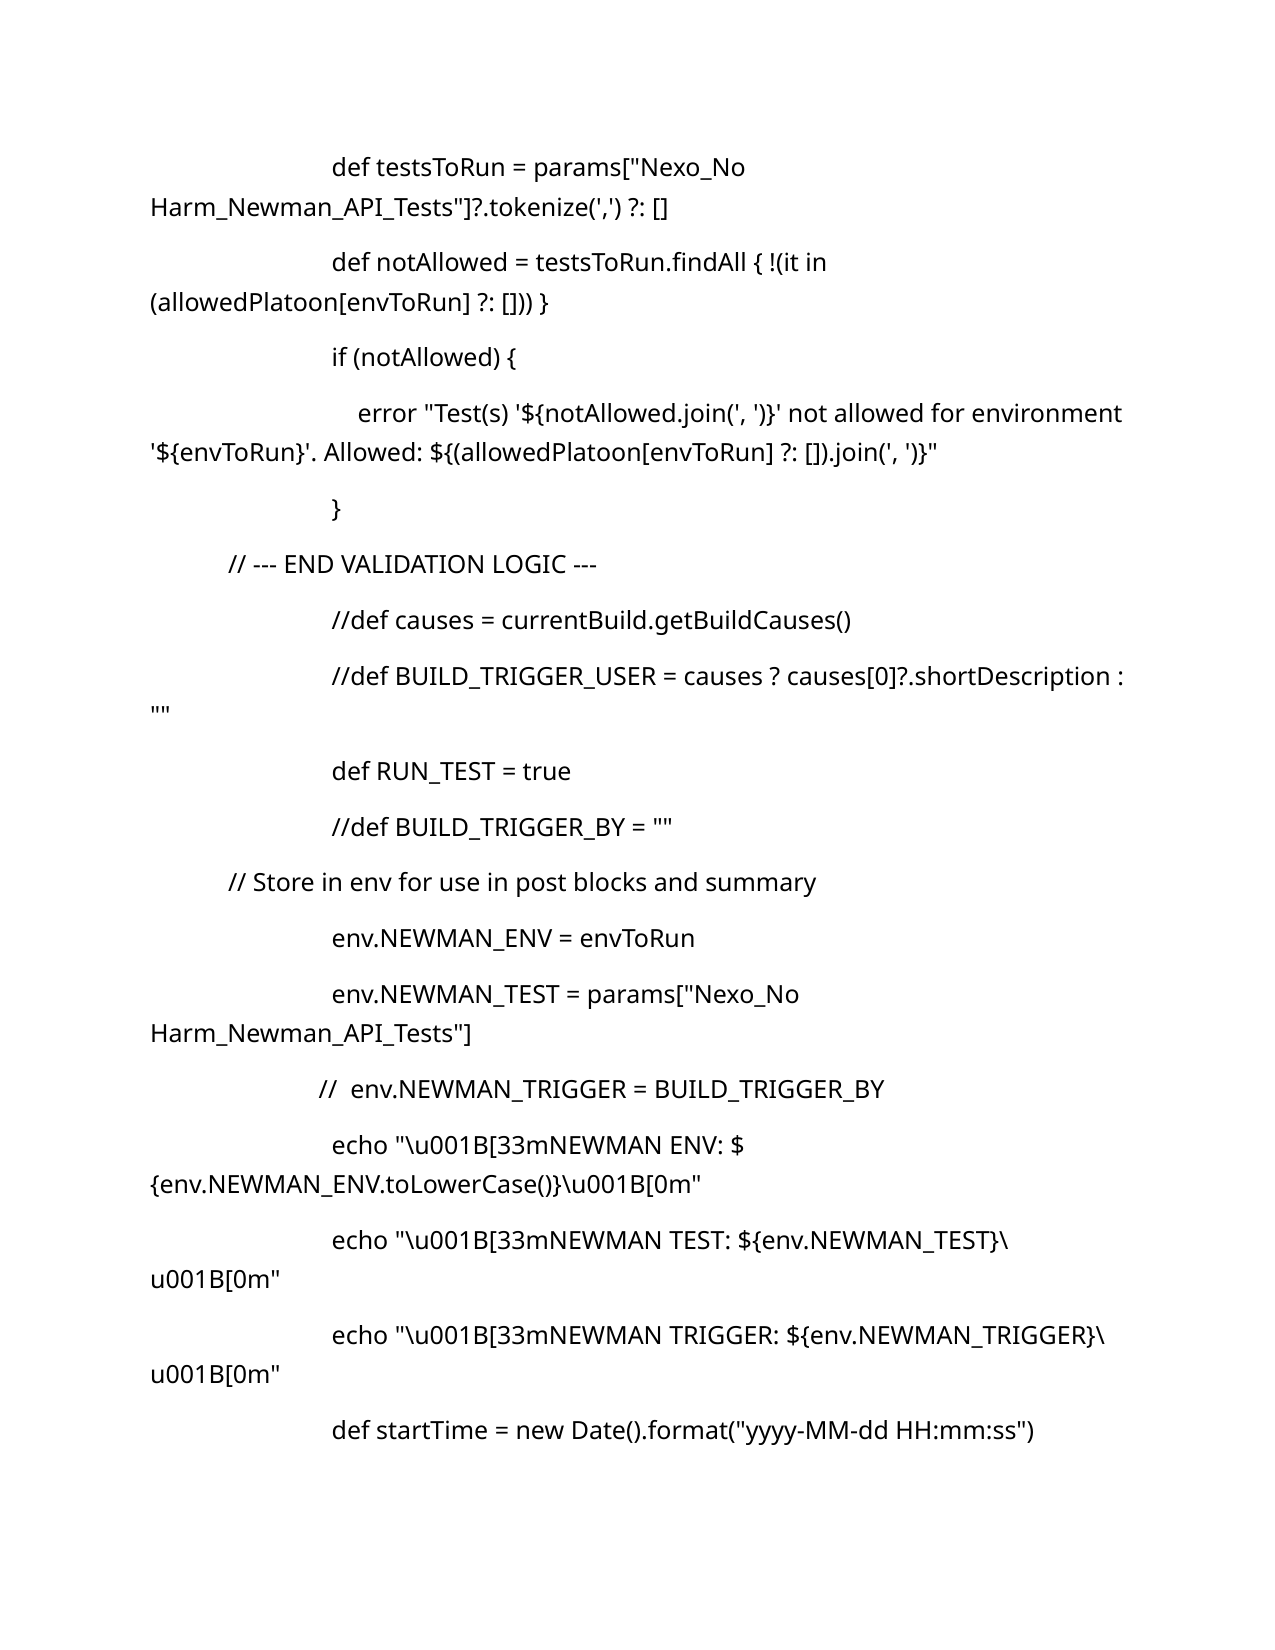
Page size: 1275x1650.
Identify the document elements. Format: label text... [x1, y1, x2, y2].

text env.NEWMAN_ENV = envToRun [150, 921, 1125, 955]
text def testsToRun = params["Nexo_No Harm_Newman_API_Tests"]?.tokenize(',') ?: [] [150, 150, 1125, 223]
text echo "\u001B[33mNEWMAN TEST: ${env.NEWMAN_TEST}\u001B[0m" [150, 1222, 1125, 1296]
text def startTime = new Date().format("yyyy-MM-dd HH:mm:ss") [150, 1412, 1125, 1447]
text if (notAllowed) { [150, 340, 1125, 374]
text //def BUILD_TRIGGER_BY = "" [150, 809, 1125, 843]
text echo "\u001B[33mNEWMAN TRIGGER: ${env.NEWMAN_TRIGGER}\u001B[0m" [150, 1317, 1125, 1391]
text env.NEWMAN_TEST = params["Nexo_No Harm_Newman_API_Tests"] [150, 977, 1125, 1050]
text // env.NEWMAN_TRIGGER = BUILD_TRIGGER_BY [150, 1072, 1125, 1106]
text // Store in env for use in post blocks and summary [150, 865, 1125, 899]
text def RUN_TEST = true [150, 753, 1125, 787]
text //def causes = currentBuild.getBuildCauses() [150, 602, 1125, 637]
text } [150, 491, 1125, 525]
text error "Test(s) '${notAllowed.join(', ')}' not allowed for environment '${envToRun}'. Allowed: ${(allowedPlatoon[envToRun] ?: []).join(', ')}" [150, 396, 1125, 469]
text //def BUILD_TRIGGER_USER = causes ? causes[0]?.shortDescription : "" [150, 658, 1125, 732]
text echo "\u001B[33mNEWMAN ENV: ${env.NEWMAN_ENV.toLowerCase()}\u001B[0m" [150, 1127, 1125, 1201]
text def notAllowed = testsToRun.findAll { !(it in (allowedPlatoon[envToRun] ?: [])) } [150, 245, 1125, 318]
text // --- END VALIDATION LOGIC --- [150, 547, 1125, 581]
